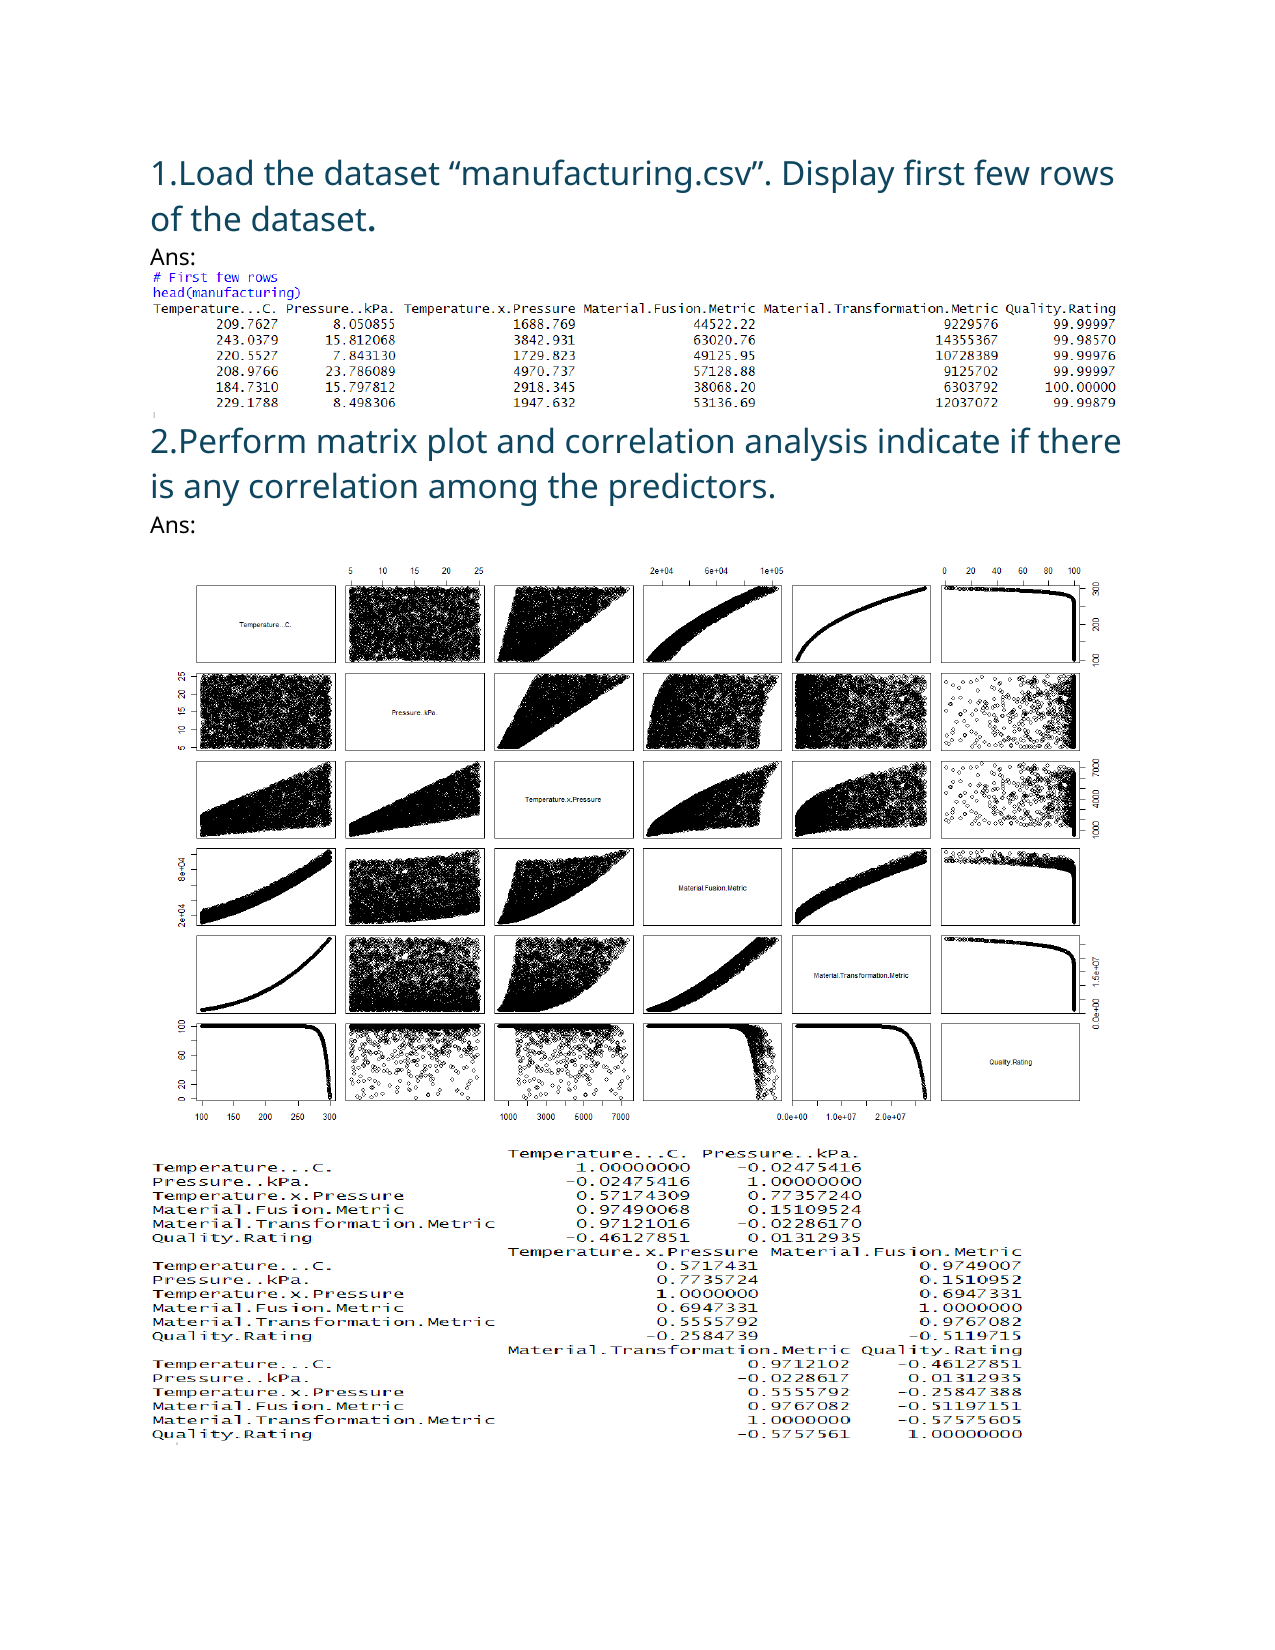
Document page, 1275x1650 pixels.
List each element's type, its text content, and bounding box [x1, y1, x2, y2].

text 2.Perform matrix plot and correlation analysis indicate if there is any correlation among the predictors. [150, 418, 1125, 508]
text 1.Load the dataset “manufacturing.csv”. Display first few rows of the dataset. [150, 150, 1125, 241]
picture [150, 539, 1125, 1445]
picture [150, 272, 1125, 418]
text Ans: [150, 508, 1125, 539]
text Ans: [150, 241, 1125, 272]
